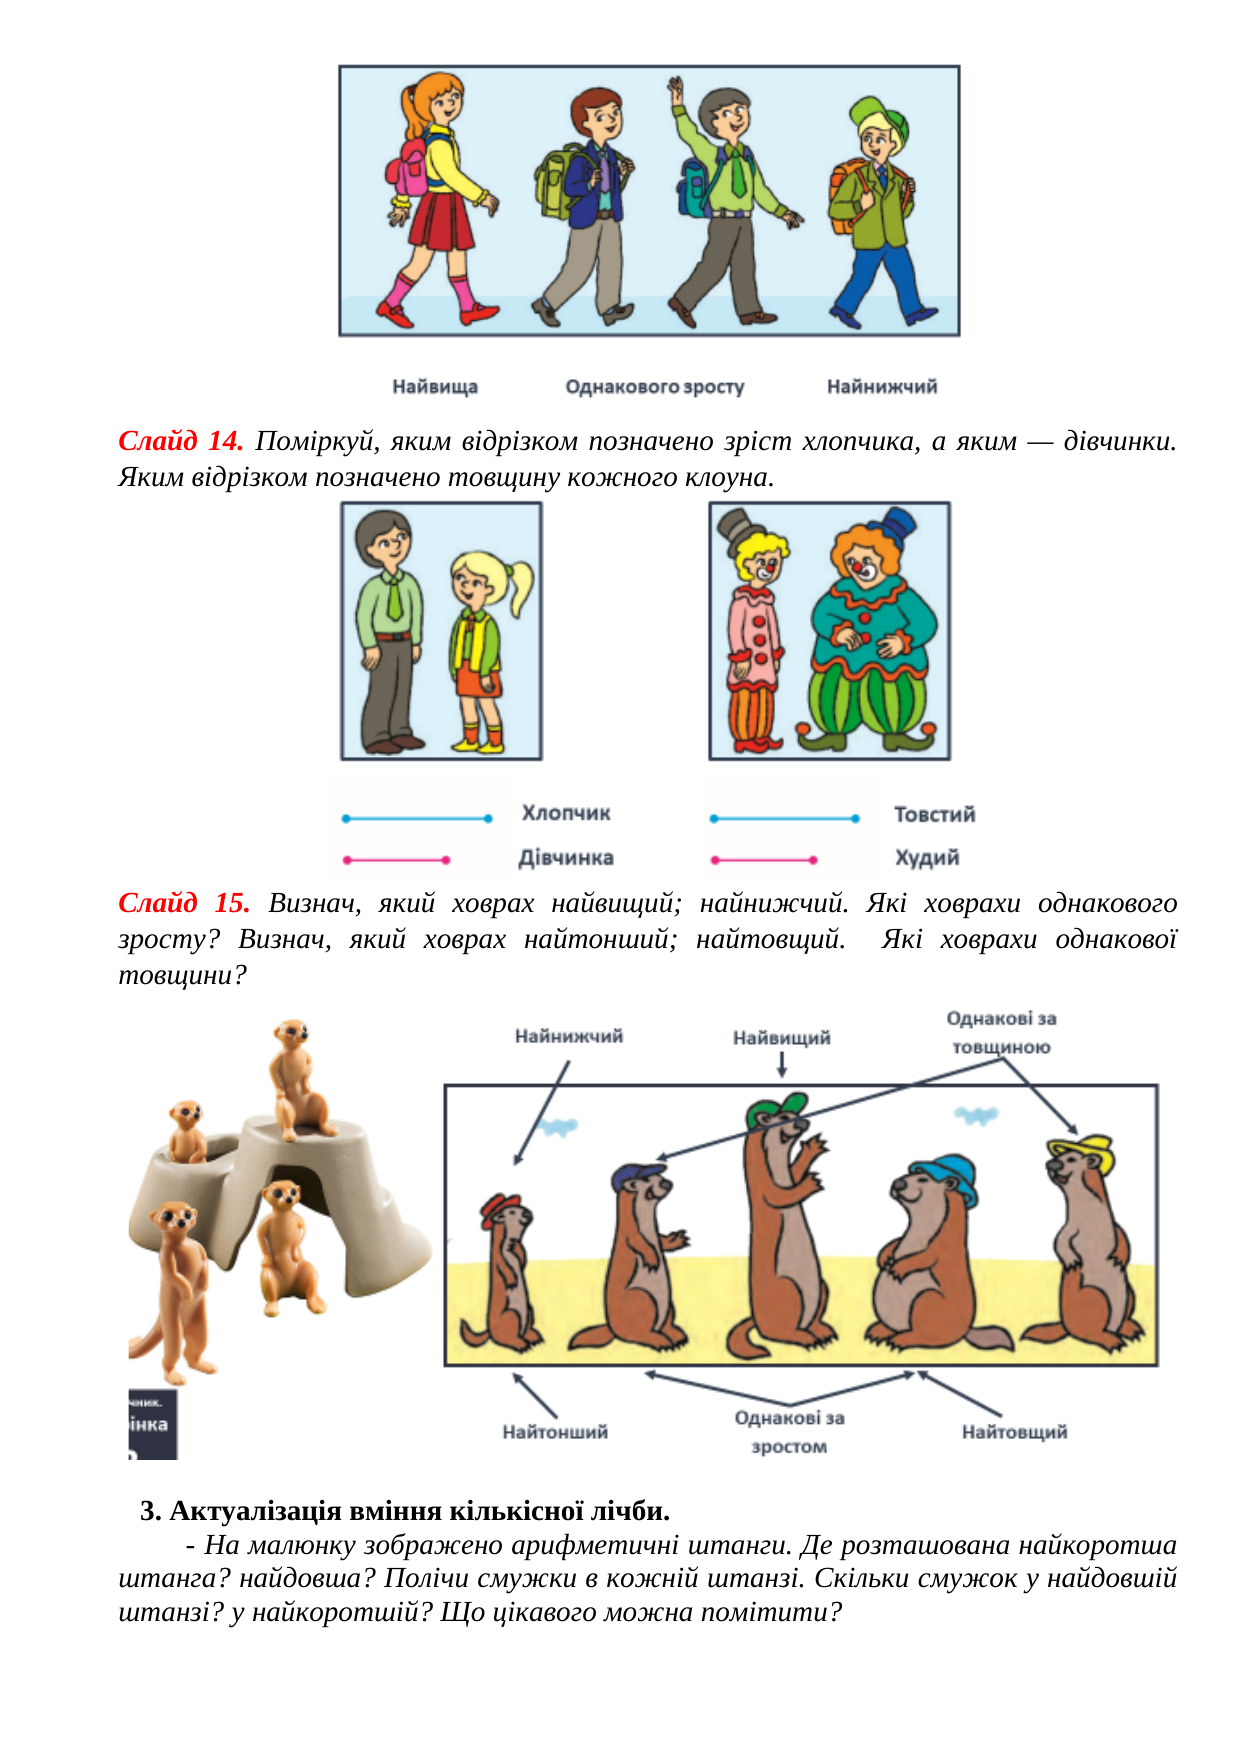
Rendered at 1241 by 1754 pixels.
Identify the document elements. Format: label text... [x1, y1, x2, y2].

text 3. Актуалізація вміння кількісної лічби. [118, 1493, 1181, 1527]
picture [318, 495, 981, 885]
picture [327, 59, 973, 404]
text Слайд 15. Визнач, який ховрах найвищий; найнижчий. Які ховрахи однакового зросту? Визнач, який ховрах найтонший; найтовщий. Які ховрахи однакової товщини? [118, 885, 1181, 991]
picture [128, 993, 1171, 1460]
text - На малюнку зображено арифметичні штанги. Де розташована найкоротша штанга? найдовша? Полічи смужки в кожній штанзі. Скільки смужок у найдовшій штанзі? у найкоротшій? Що цікавого можна помітити? [118, 1527, 1181, 1627]
text Слайд 14. Поміркуй, яким відрізком позначено зріст хлопчика, а яким — дівчинки. Яким відрізком позначено товщину кожного клоуна. [118, 423, 1181, 492]
